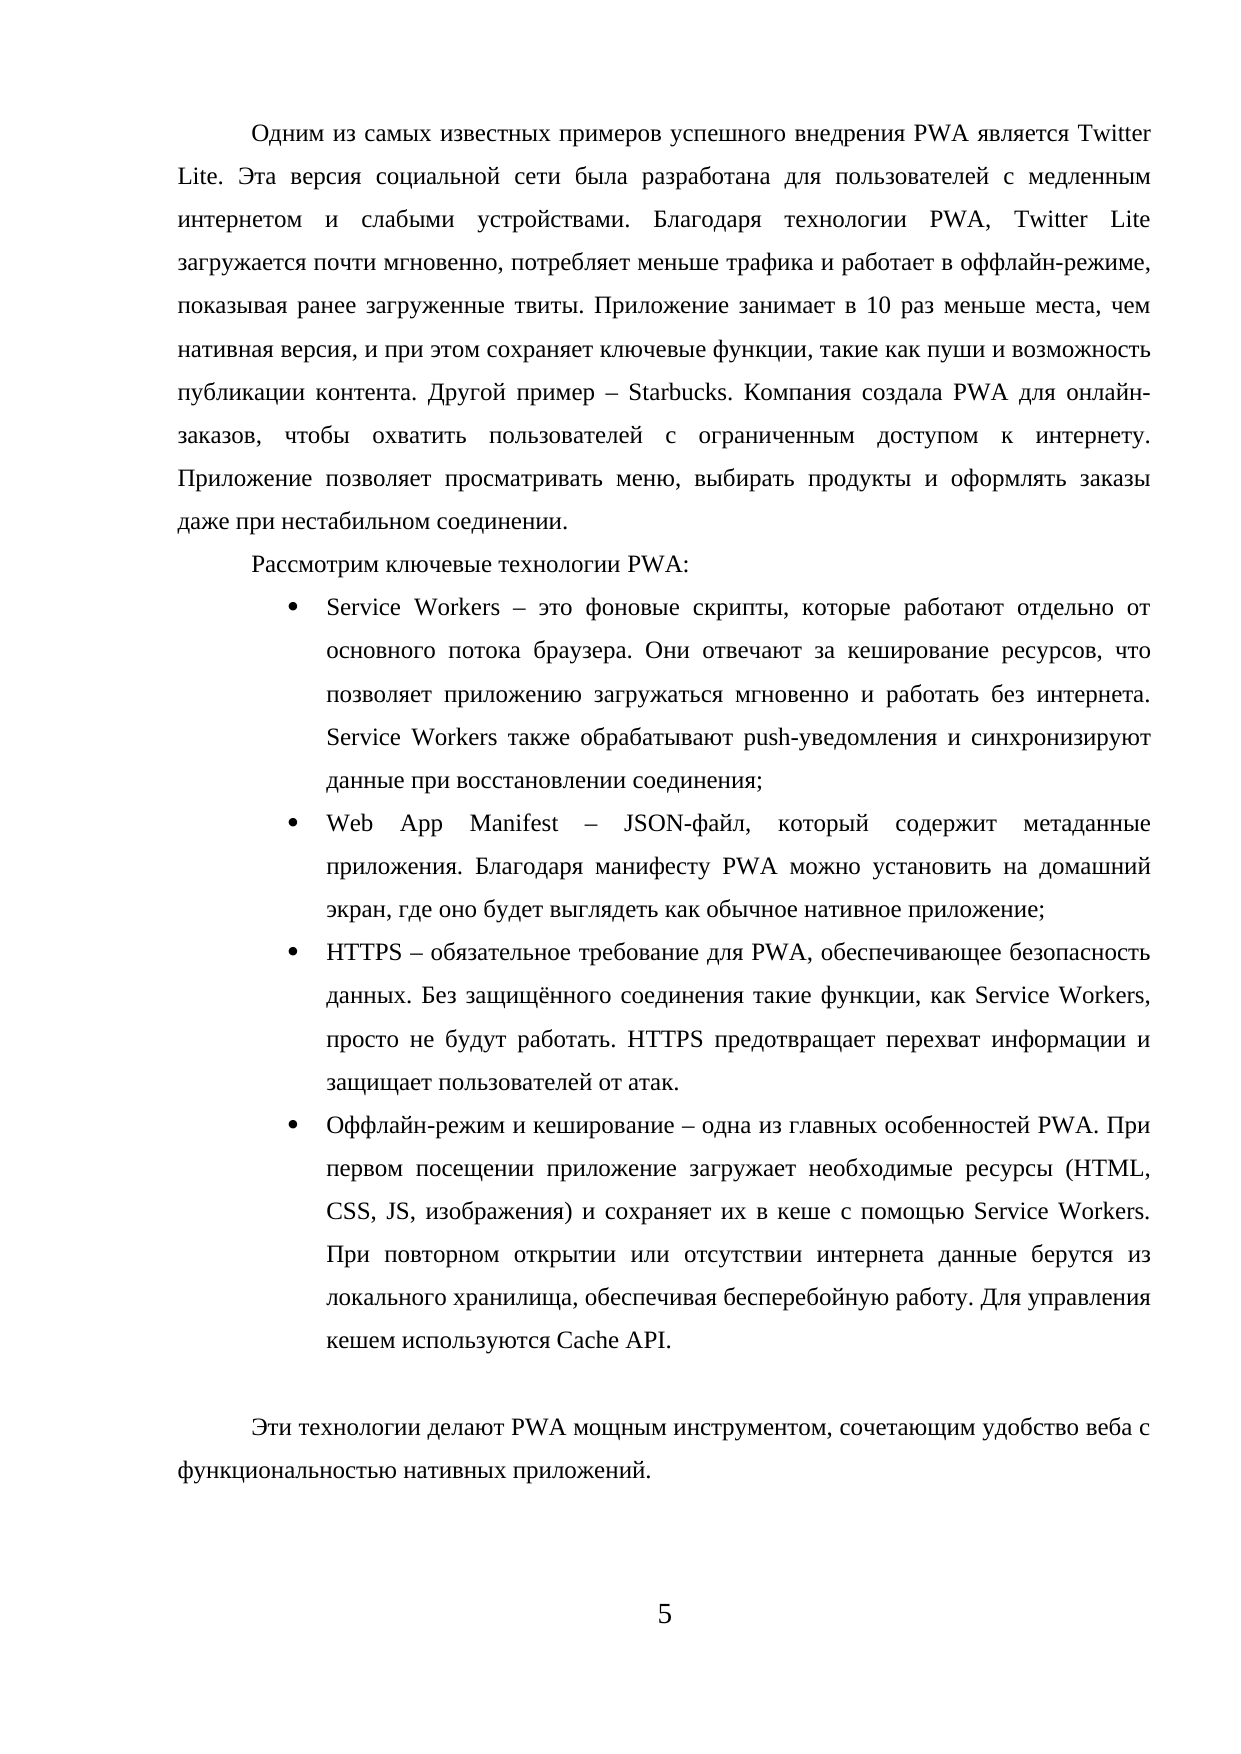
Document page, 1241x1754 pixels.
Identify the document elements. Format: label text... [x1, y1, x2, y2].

list Web App Manifest – JSON-файл, который содержит метаданные приложения. Благодаря манифесту PWA можно установить на домашний экран, где оно будет выглядеть как обычное нативное приложение; [288, 808, 1152, 923]
text Рассмотрим ключевые технологии PWA: [177, 549, 1152, 578]
list Service Workers – это фоновые скрипты, которые работают отдельно от основного потока браузера. Они отвечают за кеширование ресурсов, что позволяет приложению загружаться мгновенно и работать без интернета. Service Workers также обрабатывают push-уведомления и синхронизируют данные при восстановлении соединения; [288, 592, 1152, 794]
list HTTPS – обязательное требование для PWA, обеспечивающее безопасность данных. Без защищённого соединения такие функции, как Service Workers, просто не будут работать. HTTPS предотвращает перехват информации и защищает пользователей от атак. [288, 937, 1152, 1096]
text Одним из самых известных примеров успешного внедрения PWA является Twitter Lite. Эта версия социальной сети была разработана для пользователей с медленным интернетом и слабыми устройствами. Благодаря технологии PWA, Twitter Lite загружается почти мгновенно, потребляет меньше трафика и работает в оффлайн-режиме, показывая ранее загруженные твиты. Приложение занимает в 10 раз меньше места, чем нативная версия, и при этом сохраняет ключевые функции, такие как пуши и возможность публикации контента. Другой пример – Starbucks. Компания создала PWA для онлайн-заказов, чтобы охватить пользователей с ограниченным доступом к интернету. Приложение позволяет просматривать меню, выбирать продукты и оформлять заказы даже при нестабильном соединении. [177, 118, 1152, 535]
text Эти технологии делают PWA мощным инструментом, сочетающим удобство веба с функциональностью нативных приложений. [177, 1412, 1152, 1484]
list Оффлайн-режим и кеширование – одна из главных особенностей PWA. При первом посещении приложение загружает необходимые ресурсы (HTML, CSS, JS, изображения) и сохраняет их в кеше с помощью Service Workers. При повторном открытии или отсутствии интернета данные берутся из локального хранилища, обеспечивая бесперебойную работу. Для управления кешем используются Cache API. [288, 1110, 1152, 1354]
